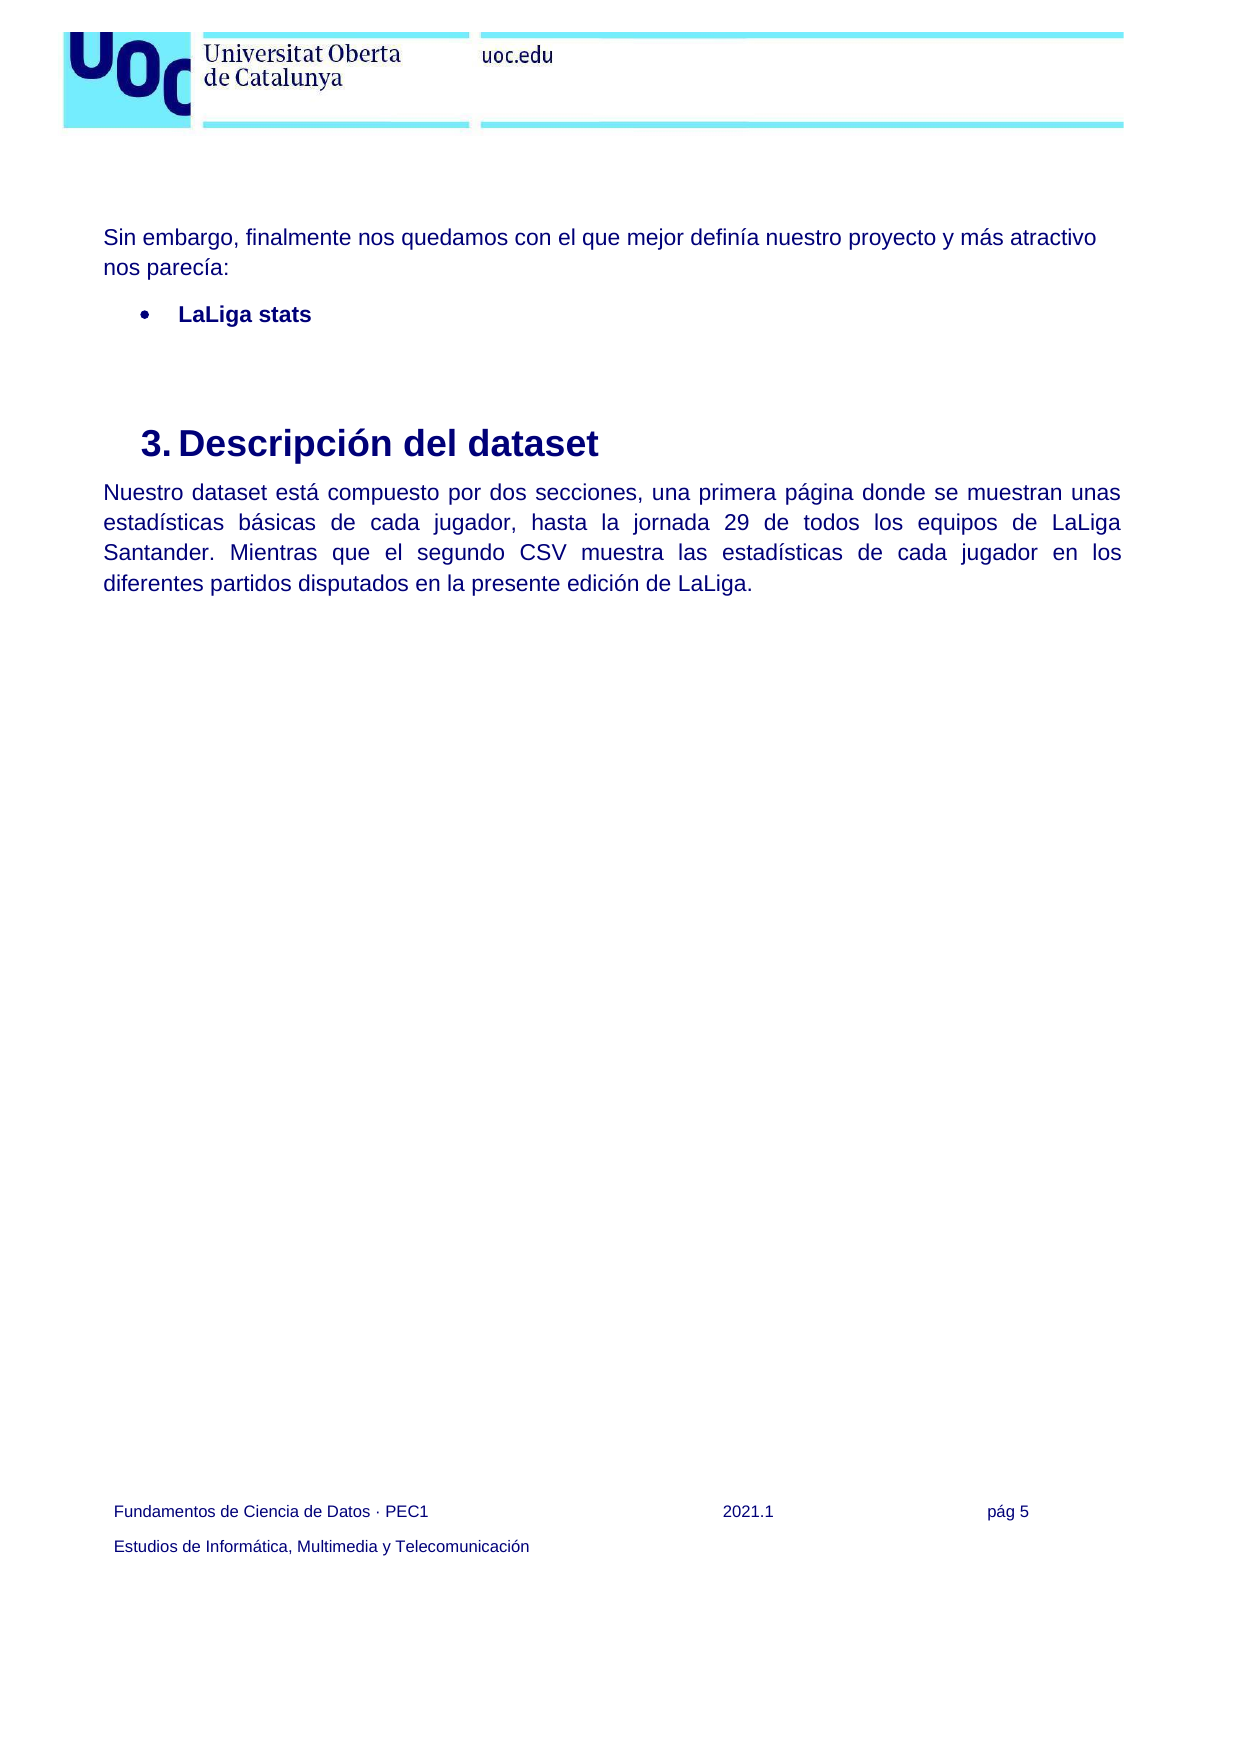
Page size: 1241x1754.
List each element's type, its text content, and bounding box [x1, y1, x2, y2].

text Nuestro dataset está compuesto por dos secciones, una primera página donde se muestran unas estadísticas básicas de cada jugador, hasta la jornada 29 de todos los equipos de LaLiga Santander. Mientras que el segundo CSV muestra las estadísticas de cada jugador en los diferentes partidos disputados en la presente edición de LaLiga. [103, 479, 1122, 596]
text Sin embargo, finalmente nos quedamos con el que mejor definía nuestro proyecto y más atractivo nos parecía: [103, 224, 1122, 281]
subtitle Descripción del dataset [141, 421, 1122, 464]
picture [57, 32, 1124, 136]
list LaLiga stats [141, 301, 1122, 328]
